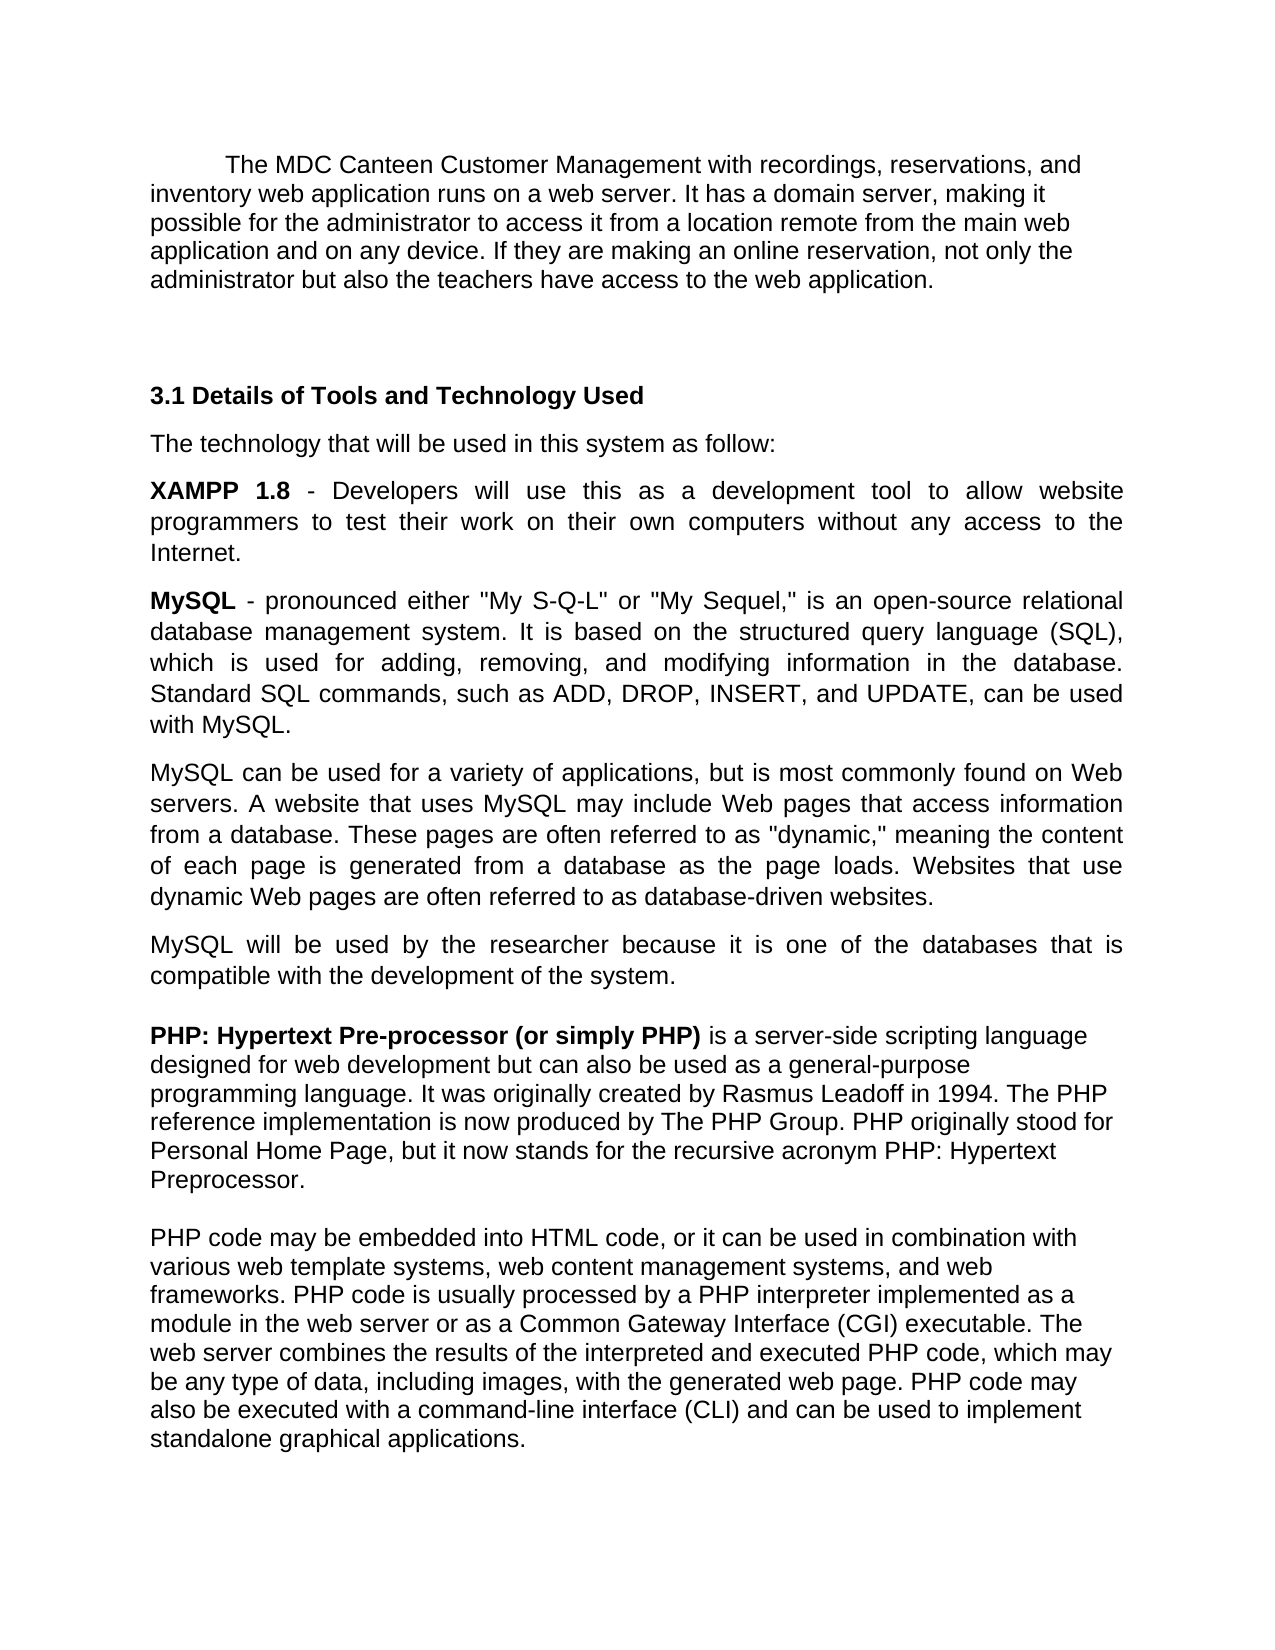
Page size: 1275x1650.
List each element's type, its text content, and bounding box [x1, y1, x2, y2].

text PHP: Hypertext Pre-processor (or simply PHP) is a server-side scripting language designed for web development but can also be used as a general-purpose programming language. It was originally created by Rasmus Leadoff in 1994. The PHP reference implementation is now produced by The PHP Group. PHP originally stood for Personal Home Page, but it now stands for the recursive acronym PHP: Hypertext Preprocessor. [150, 1021, 1125, 1193]
text 3.1 Details of Tools and Technology Used [150, 381, 1125, 409]
text MySQL can be used for a variety of applications, but is most commonly found on Web servers. A website that uses MySQL may include Web pages that access information from a database. These pages are often referred to as "dynamic," meaning the content of each page is generated from a database as the page loads. Websites that use dynamic Web pages are often referred to as database-driven websites. [150, 758, 1125, 911]
text MySQL will be used by the researcher because it is one of the databases that is compatible with the development of the system. [150, 930, 1125, 989]
text XAMPP 1.8 - Developers will use this as a development tool to allow website programmers to test their work on their own computers without any access to the Internet. [150, 476, 1125, 567]
text PHP code may be embedded into HTML code, or it can be used in combination with various web template systems, web content management systems, and web frameworks. PHP code is usually processed by a PHP interpreter implemented as a module in the web server or as a Common Gateway Interface (CGI) executable. The web server combines the results of the interpreted and executed PHP code, which may be any type of data, including images, with the generated web page. PHP code may also be executed with a command-line interface (CLI) and can be used to implement standalone graphical applications. [150, 1223, 1125, 1453]
text The MDC Canteen Customer Management with recordings, reservations, and inventory web application runs on a web server. It has a domain server, making it possible for the administrator to access it from a location remote from the main web application and on any device. If they are making an online reservation, not only the administrator but also the teachers have access to the web application. [150, 150, 1125, 294]
text MySQL - pronounced either "My S-Q-L" or "My Sequel," is an open-source relational database management system. It is based on the structured query language (SQL), which is used for adding, removing, and modifying information in the database. Standard SQL commands, such as ADD, DROP, INSERT, and UPDATE, can be used with MySQL. [150, 586, 1125, 739]
text The technology that will be used in this system as follow: [150, 428, 1125, 457]
